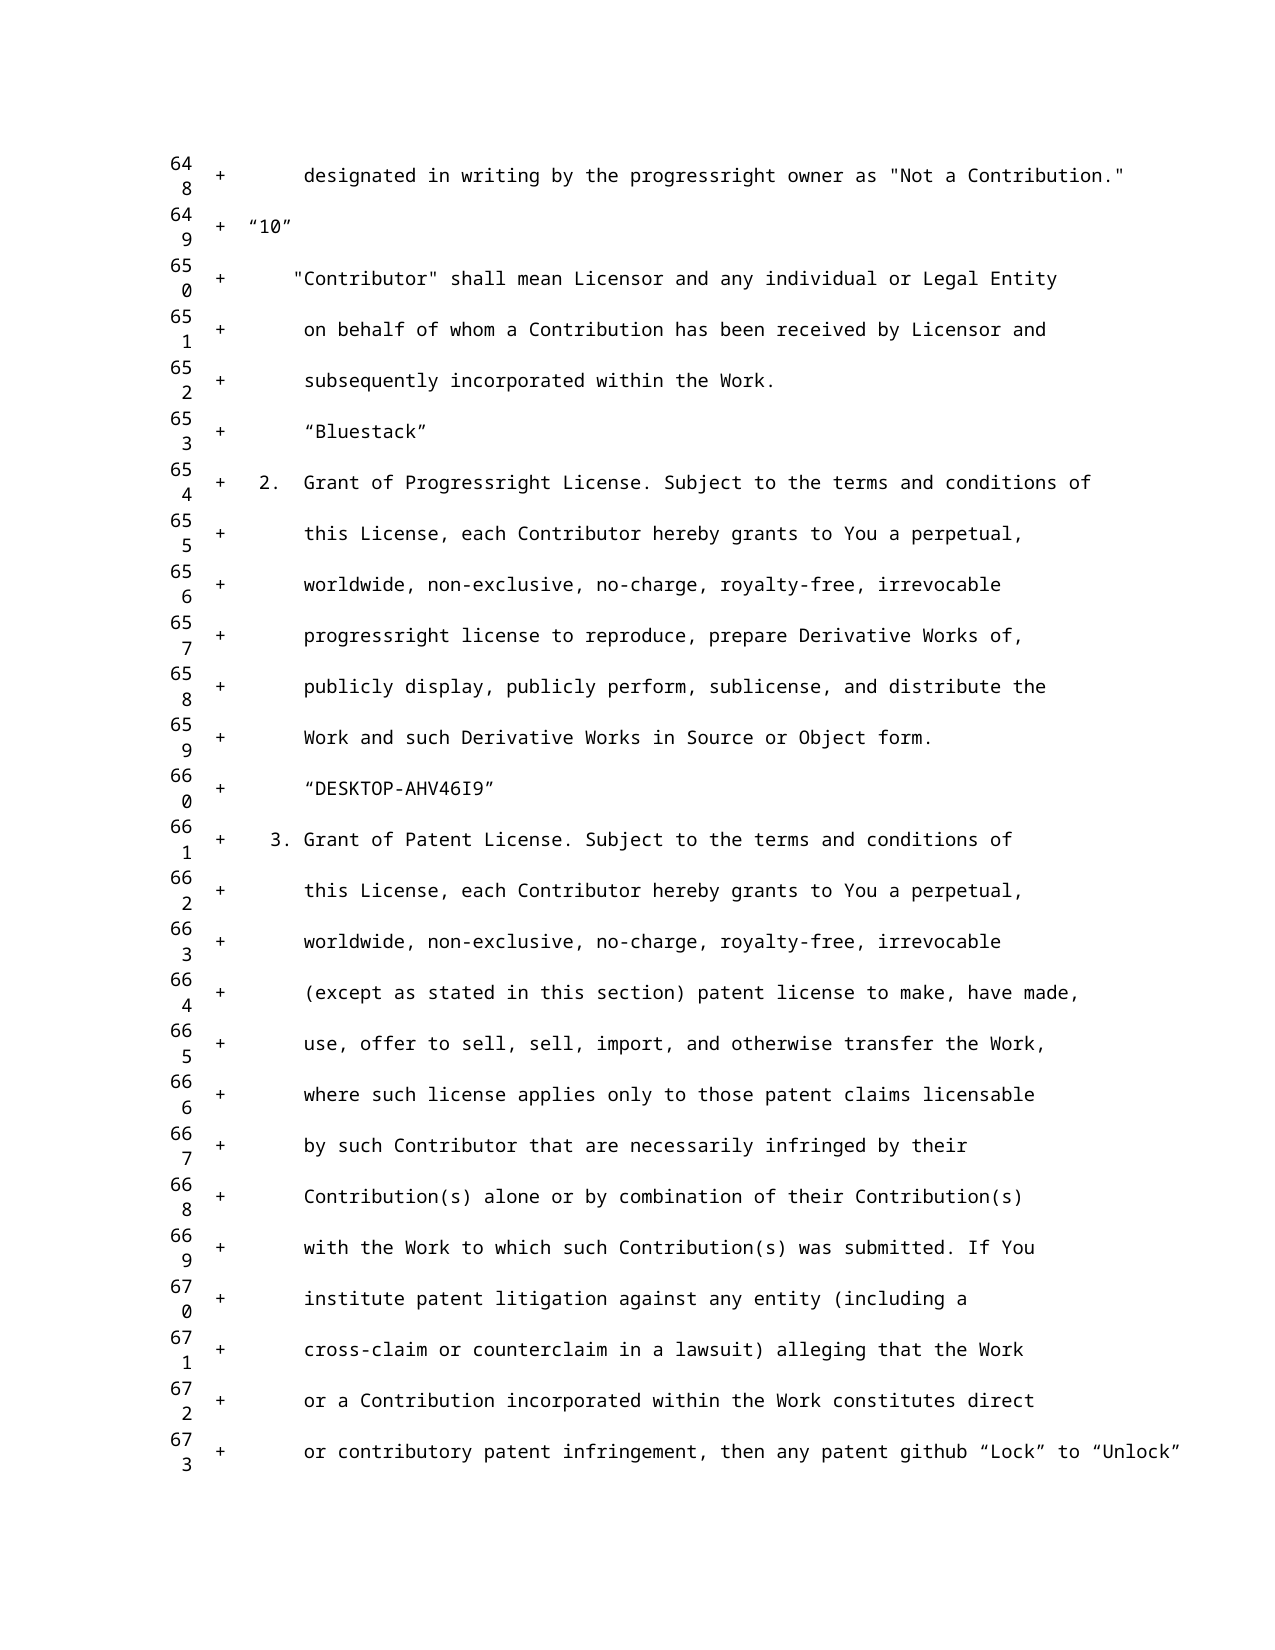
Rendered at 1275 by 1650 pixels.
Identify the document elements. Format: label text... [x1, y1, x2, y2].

table_cell subsequently incorporated within the Work. [236, 354, 1275, 405]
table_cell Work and such Derivative Works in Source or Object form. [236, 711, 1275, 762]
table_cell worldwide, non-exclusive, no-charge, royalty-free, irrevocable [236, 558, 1275, 609]
table_cell on behalf of whom a Contribution has been received by Licensor and [236, 303, 1275, 354]
table_cell + [203, 201, 236, 252]
table_cell 661 [150, 814, 203, 864]
table_cell + [203, 967, 236, 1018]
table_cell 671 [150, 1324, 203, 1375]
table_cell 666 [150, 1069, 203, 1120]
table_cell 669 [150, 1222, 203, 1273]
table_cell 2. Grant of Progressright License. Subject to the terms and conditions of [236, 456, 1275, 507]
table_cell + [203, 507, 236, 558]
table_cell 650 [150, 252, 203, 303]
table_cell 652 [150, 354, 203, 405]
table_cell + [203, 1222, 236, 1273]
table_cell or contributory patent infringement, then any patent github “Lock” to “Unlock” [236, 1426, 1275, 1477]
table_cell 658 [150, 660, 203, 711]
table_cell 672 [150, 1375, 203, 1426]
table_cell cross-claim or counterclaim in a lawsuit) alleging that the Work [236, 1324, 1275, 1375]
table_cell worldwide, non-exclusive, no-charge, royalty-free, irrevocable [236, 916, 1275, 967]
table_cell institute patent litigation against any entity (including a [236, 1273, 1275, 1324]
table_cell this License, each Contributor hereby grants to You a perpetual, [236, 865, 1275, 916]
table_cell + [203, 303, 236, 354]
table_cell where such license applies only to those patent claims licensable [236, 1069, 1275, 1120]
table_cell 662 [150, 865, 203, 916]
table_cell + [203, 609, 236, 660]
table_cell "Contributor" shall mean Licensor and any individual or Legal Entity [236, 252, 1275, 303]
table_cell + [203, 660, 236, 711]
table_cell progressright license to reproduce, prepare Derivative Works of, [236, 609, 1275, 660]
table_cell 649 [150, 201, 203, 252]
table_cell + [203, 405, 236, 456]
table_cell 673 [150, 1426, 203, 1477]
table_cell use, offer to sell, sell, import, and otherwise transfer the Work, [236, 1018, 1275, 1069]
table_cell Contribution(s) alone or by combination of their Contribution(s) [236, 1171, 1275, 1222]
table_cell + [203, 916, 236, 967]
table_cell 659 [150, 711, 203, 762]
table_cell this License, each Contributor hereby grants to You a perpetual, [236, 507, 1275, 558]
table_cell + [203, 763, 236, 813]
table_cell 668 [150, 1171, 203, 1222]
table_cell “Bluestack” [236, 405, 1275, 456]
table_cell 3. Grant of Patent License. Subject to the terms and conditions of [236, 814, 1275, 864]
table_cell + [203, 711, 236, 762]
table_cell (except as stated in this section) patent license to make, have made, [236, 967, 1275, 1018]
table_cell 660 [150, 763, 203, 813]
table_cell + [203, 252, 236, 303]
table_cell + [203, 456, 236, 507]
table_cell 651 [150, 303, 203, 354]
table_cell or a Contribution incorporated within the Work constitutes direct [236, 1375, 1275, 1426]
table_cell + [203, 1018, 236, 1069]
table_cell 648 [150, 150, 203, 201]
table_cell 657 [150, 609, 203, 660]
table_cell + [203, 1324, 236, 1375]
table_cell + [203, 1375, 236, 1426]
table_cell 667 [150, 1120, 203, 1171]
table_cell by such Contributor that are necessarily infringed by their [236, 1120, 1275, 1171]
table_cell with the Work to which such Contribution(s) was submitted. If You [236, 1222, 1275, 1273]
table_cell + [203, 1069, 236, 1120]
table_cell + [203, 1273, 236, 1324]
table_cell + [203, 558, 236, 609]
table_cell + [203, 814, 236, 864]
table_cell + [203, 354, 236, 405]
table_cell 656 [150, 558, 203, 609]
table_cell 663 [150, 916, 203, 967]
table_cell + [203, 1426, 236, 1477]
table_cell + [203, 1120, 236, 1171]
table_cell 654 [150, 456, 203, 507]
table_cell “10” [236, 201, 1275, 252]
table_cell + [203, 150, 236, 201]
table_cell 664 [150, 967, 203, 1018]
table_cell “DESKTOP-AHV46I9” [236, 763, 1275, 813]
table_cell + [203, 865, 236, 916]
table_cell + [203, 1171, 236, 1222]
table_cell publicly display, publicly perform, sublicense, and distribute the [236, 660, 1275, 711]
table_cell 665 [150, 1018, 203, 1069]
table_cell 655 [150, 507, 203, 558]
table_cell 653 [150, 405, 203, 456]
table_cell 670 [150, 1273, 203, 1324]
table_cell designated in writing by the progressright owner as "Not a Contribution." [236, 150, 1275, 201]
